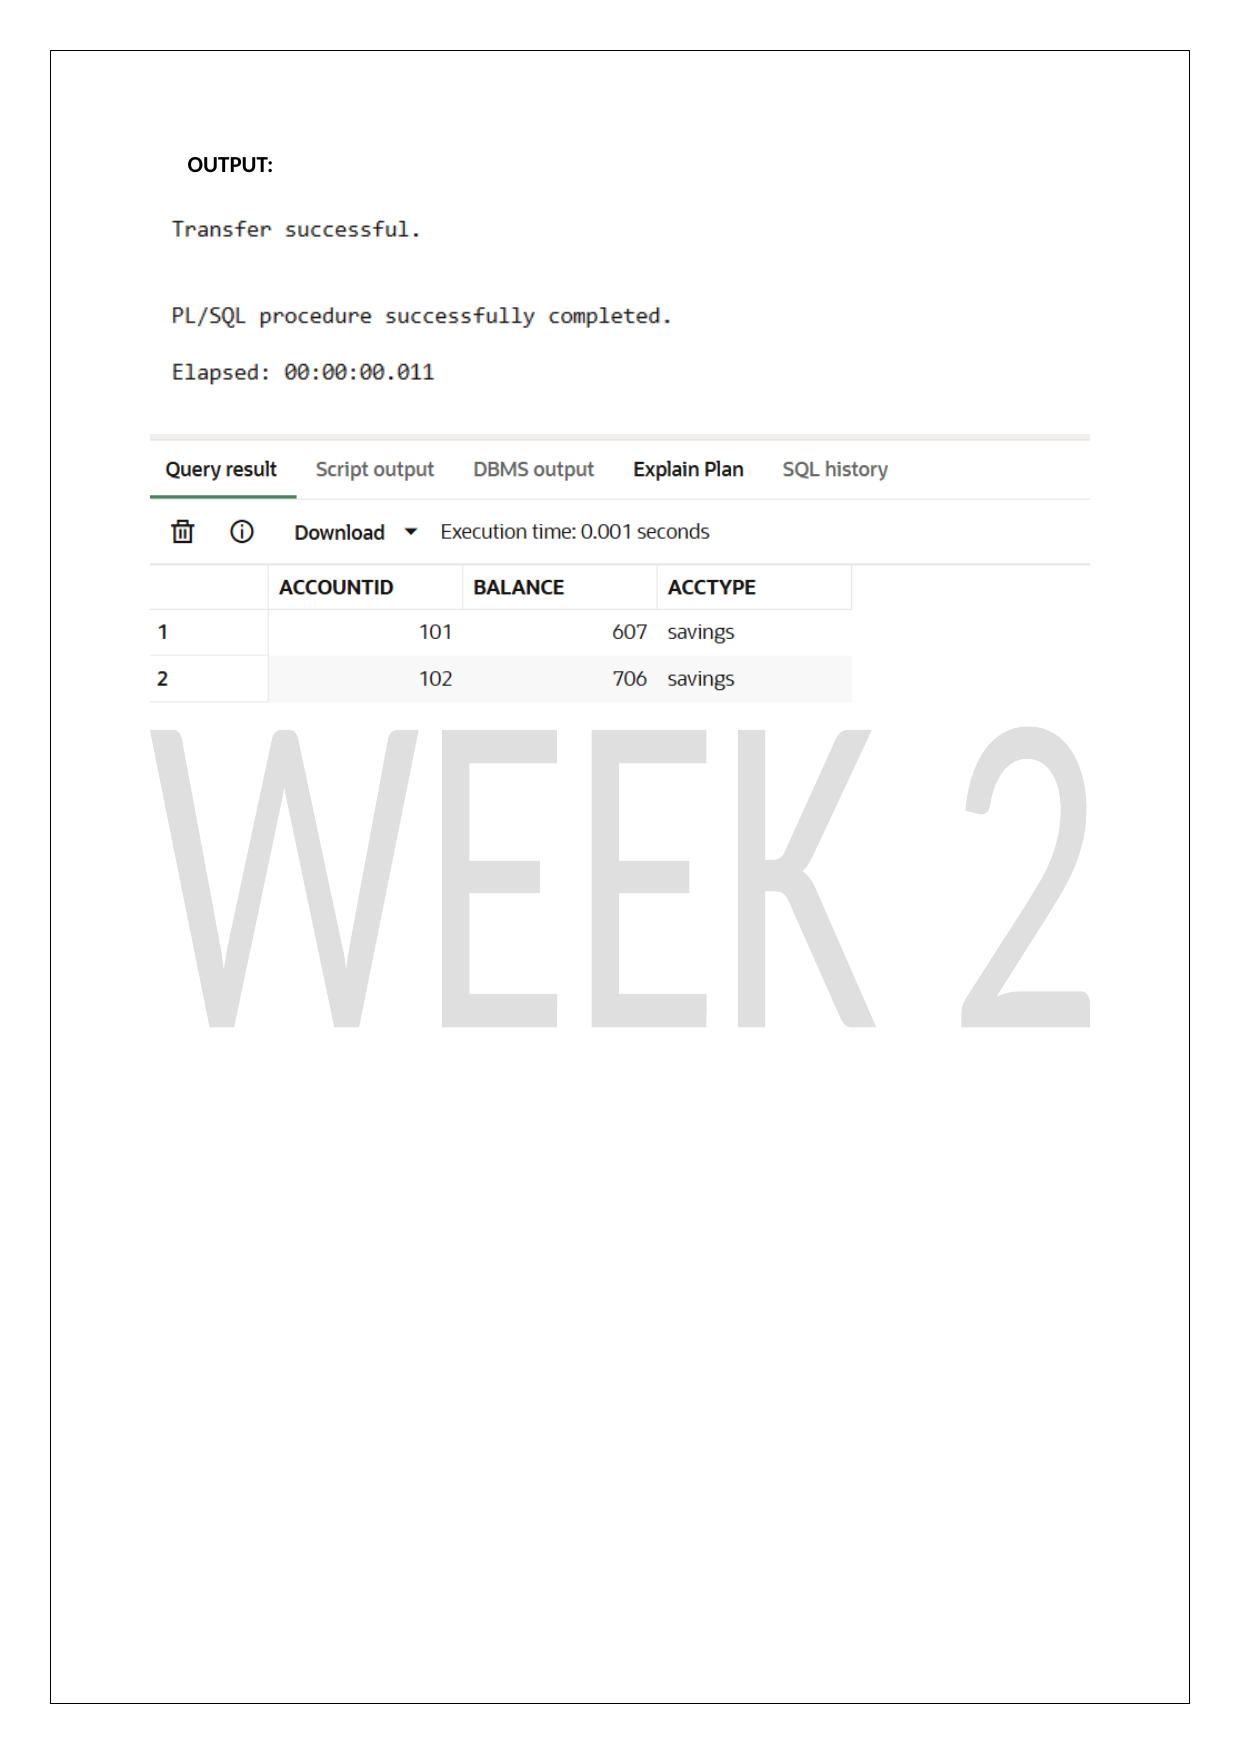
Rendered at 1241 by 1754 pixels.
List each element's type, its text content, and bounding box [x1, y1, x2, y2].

picture [150, 196, 775, 416]
picture [150, 434, 1091, 717]
text OUTPUT: [187, 150, 1090, 178]
